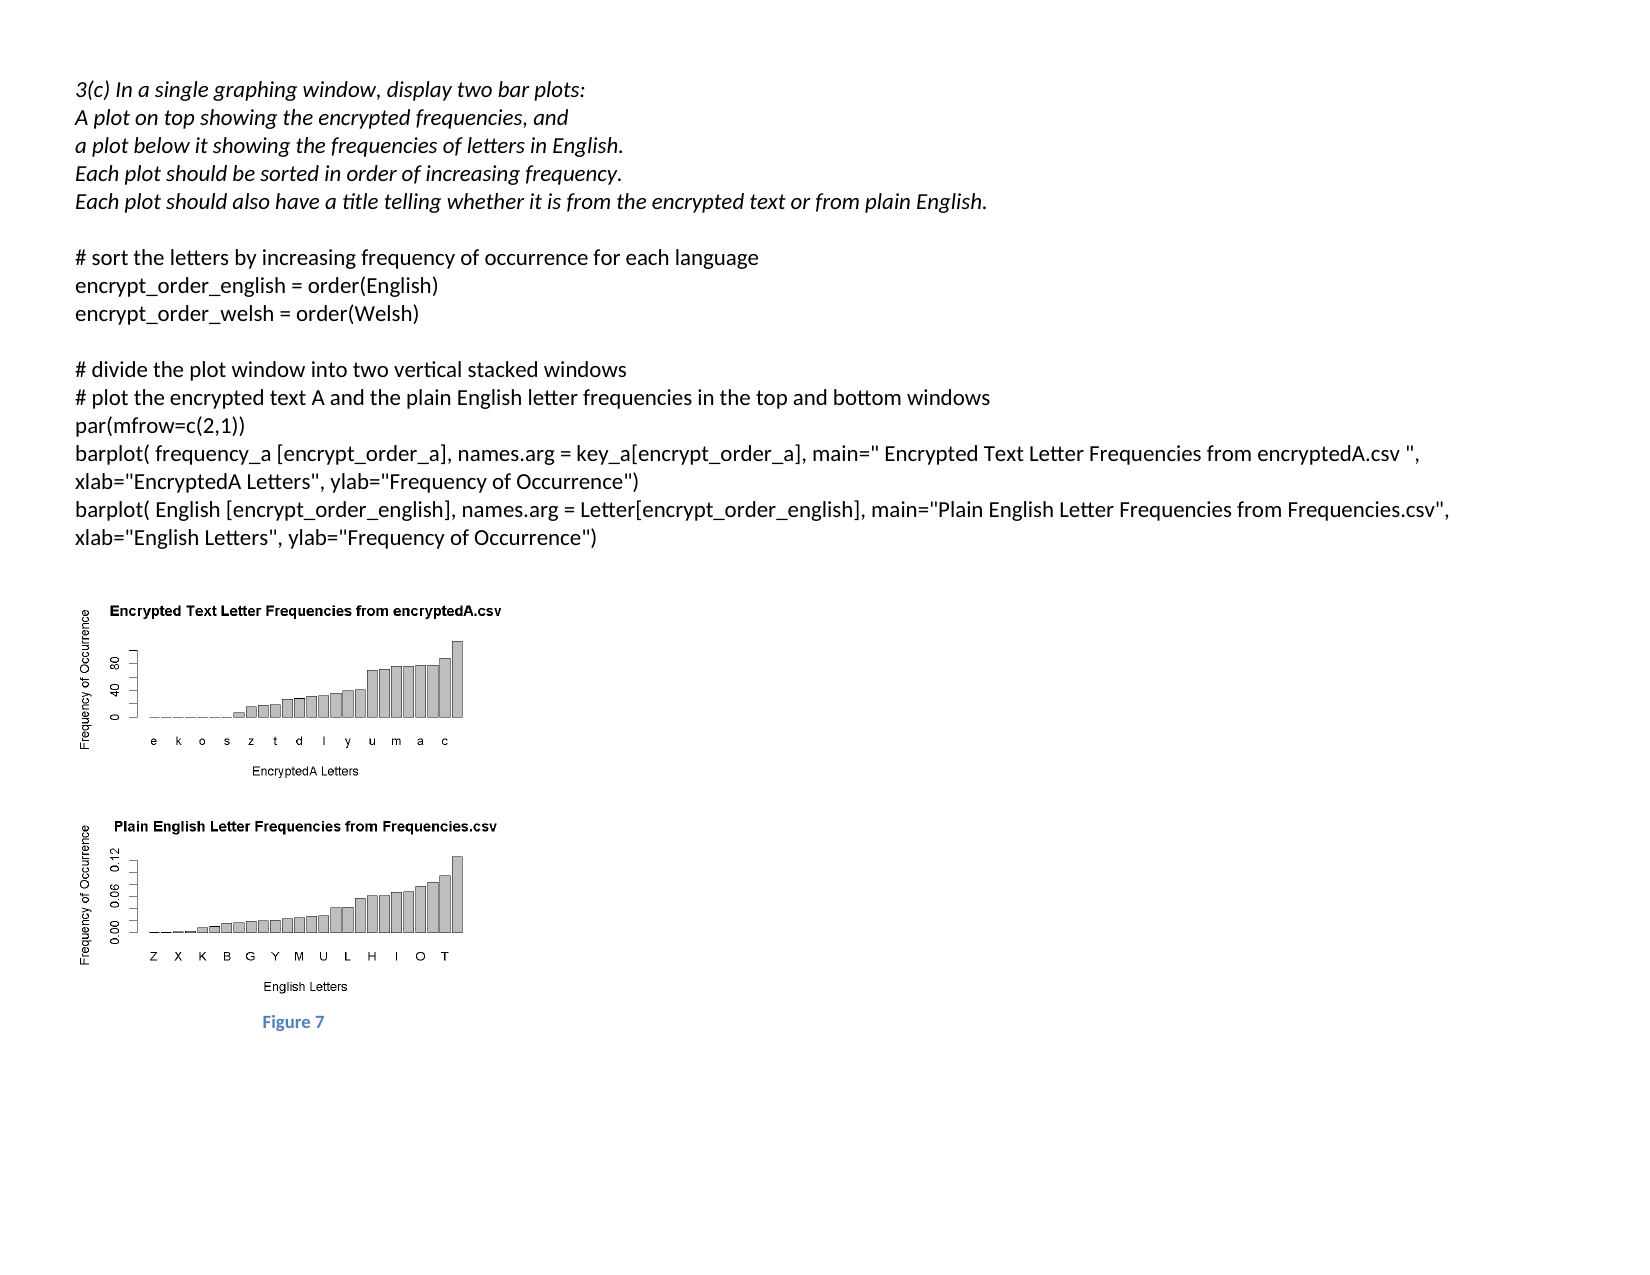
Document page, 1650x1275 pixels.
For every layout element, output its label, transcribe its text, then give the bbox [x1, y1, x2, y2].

text Each plot should be sorted in order of increasing frequency. [75, 159, 1575, 187]
text Each plot should also have a title telling whether it is from the encrypted text or from plain English. [75, 187, 1575, 215]
list barplot( English [encrypt_order_english], names.arg = Letter[encrypt_order_english], main="Plain English Letter Frequencies from Frequencies.csv", xlab="English Letters", ylab="Frequency of Occurrence") [75, 495, 1575, 551]
list encrypt_order_english = order(English) [75, 271, 1575, 299]
list encrypt_order_welsh = order(Welsh) [75, 299, 1575, 327]
list barplot( frequency_a [encrypt_order_a], names.arg = key_a[encrypt_order_a], main=" Encrypted Text Letter Frequencies from encryptedA.csv ", xlab="EncryptedA Letters", ylab="Frequency of Occurrence") [75, 439, 1575, 495]
text Figure 7 [262, 1010, 1575, 1033]
list # sort the letters by increasing frequency of occurrence for each language [75, 243, 1575, 271]
picture [75, 579, 506, 1010]
text a plot below it showing the frequencies of letters in English. [75, 131, 1575, 159]
text 3(c) In a single graphing window, display two bar plots: [75, 75, 1575, 103]
text par(mfrow=c(2,1)) [75, 411, 1575, 439]
text A plot on top showing the encrypted frequencies, and [75, 103, 1575, 131]
list # plot the encrypted text A and the plain English letter frequencies in the top and bottom windows [75, 383, 1575, 411]
list # divide the plot window into two vertical stacked windows [75, 355, 1575, 383]
